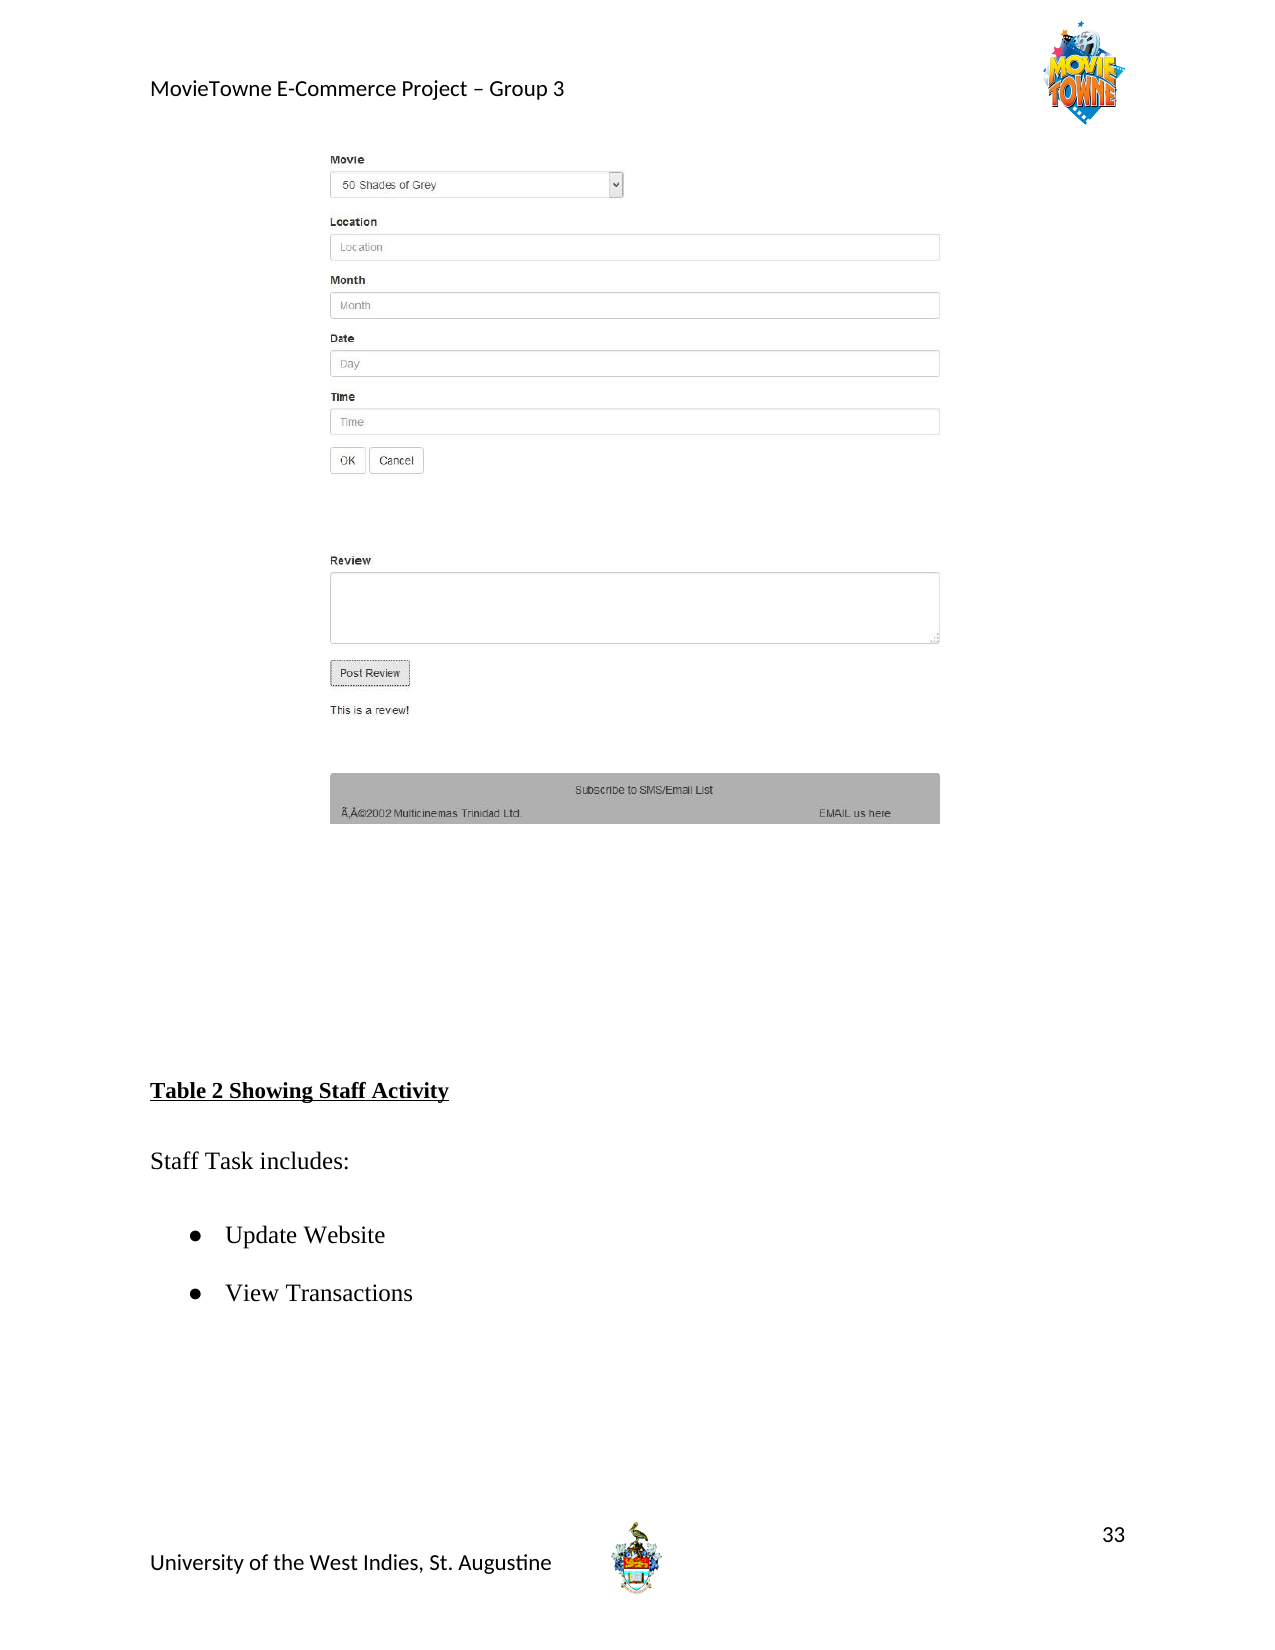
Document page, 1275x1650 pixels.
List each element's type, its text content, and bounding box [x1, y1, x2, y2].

picture [317, 150, 958, 824]
list View Transactions [188, 1278, 1125, 1306]
picture [611, 1521, 663, 1595]
text Table 2 Showing Staff Activity [150, 1077, 1125, 1103]
picture [1041, 21, 1125, 125]
list Update Website [188, 1220, 1125, 1249]
text Staff Task includes: [150, 1146, 1125, 1175]
